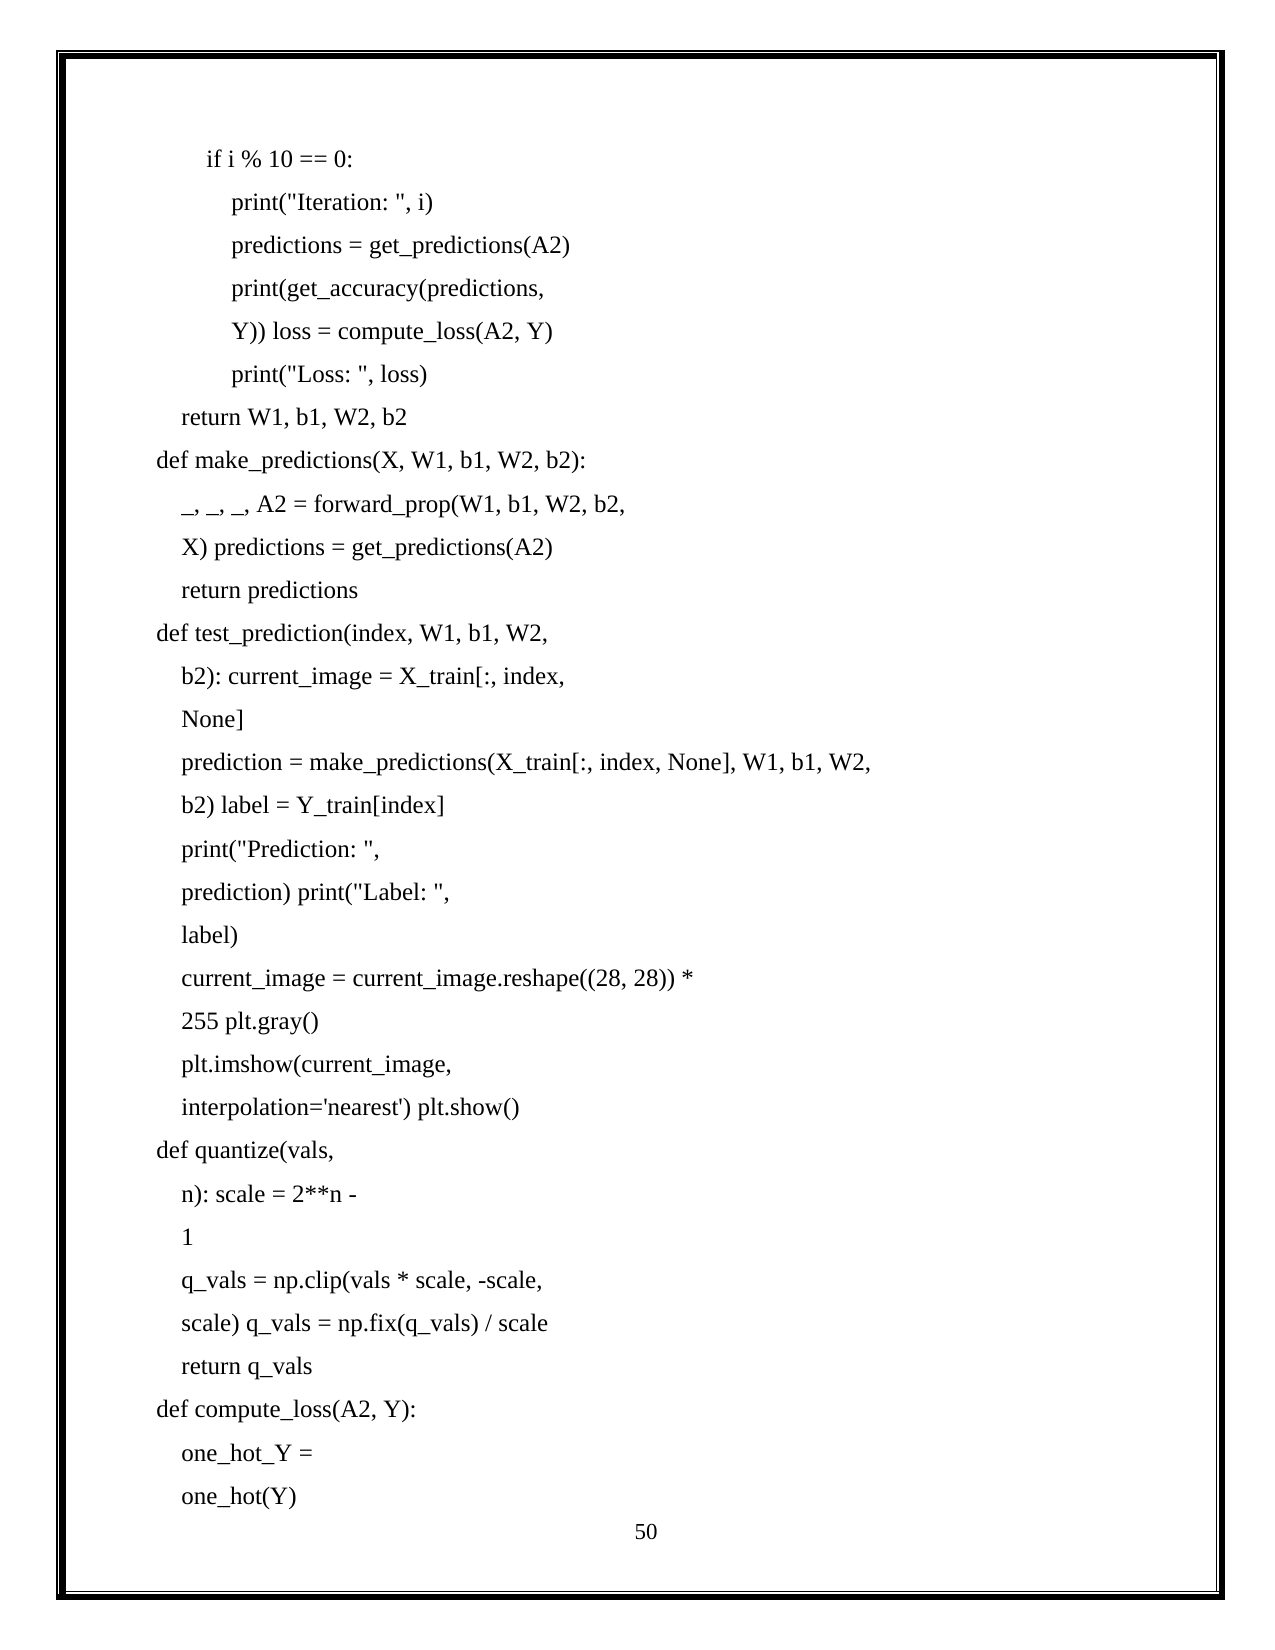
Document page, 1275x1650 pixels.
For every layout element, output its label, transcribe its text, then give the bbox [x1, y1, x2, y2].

text return predictions [181, 575, 1206, 604]
text predictions = get_predictions(A2) print(get_accuracy(predictions, Y)) loss = compute_loss(A2, Y) print("Loss: ", loss) [231, 230, 581, 388]
text return W1, b1, W2, b2 [181, 402, 1206, 431]
text q_vals = np.clip(vals * scale, -scale, scale) q_vals = np.fix(q_vals) / scale [181, 1265, 601, 1337]
text def compute_loss(A2, Y): one_hot_Y = one_hot(Y) [156, 1394, 428, 1509]
text def quantize(vals, n): scale = 2**n - 1 [156, 1136, 362, 1251]
text def test_prediction(index, W1, b1, W2, b2): current_image = X_train[:, index, None] [156, 618, 588, 733]
text current_image = current_image.reshape((28, 28)) * 255 plt.gray() [181, 963, 731, 1035]
text plt.imshow(current_image, interpolation='nearest') plt.show() [181, 1049, 683, 1121]
text _, _, _, A2 = forward_prop(W1, b1, W2, b2, X) predictions = get_predictions(A2) [181, 489, 652, 561]
text print("Prediction: ", prediction) print("Label: ", label) [181, 834, 489, 949]
text def make_predictions(X, W1, b1, W2, b2): [156, 445, 1206, 474]
text return q_vals [181, 1351, 1206, 1380]
text if i % 10 == 0: print("Iteration: ", i) [206, 144, 435, 216]
text prediction = make_predictions(X_train[:, index, None], W1, b1, W2, b2) label = Y_train[index] [181, 747, 904, 819]
